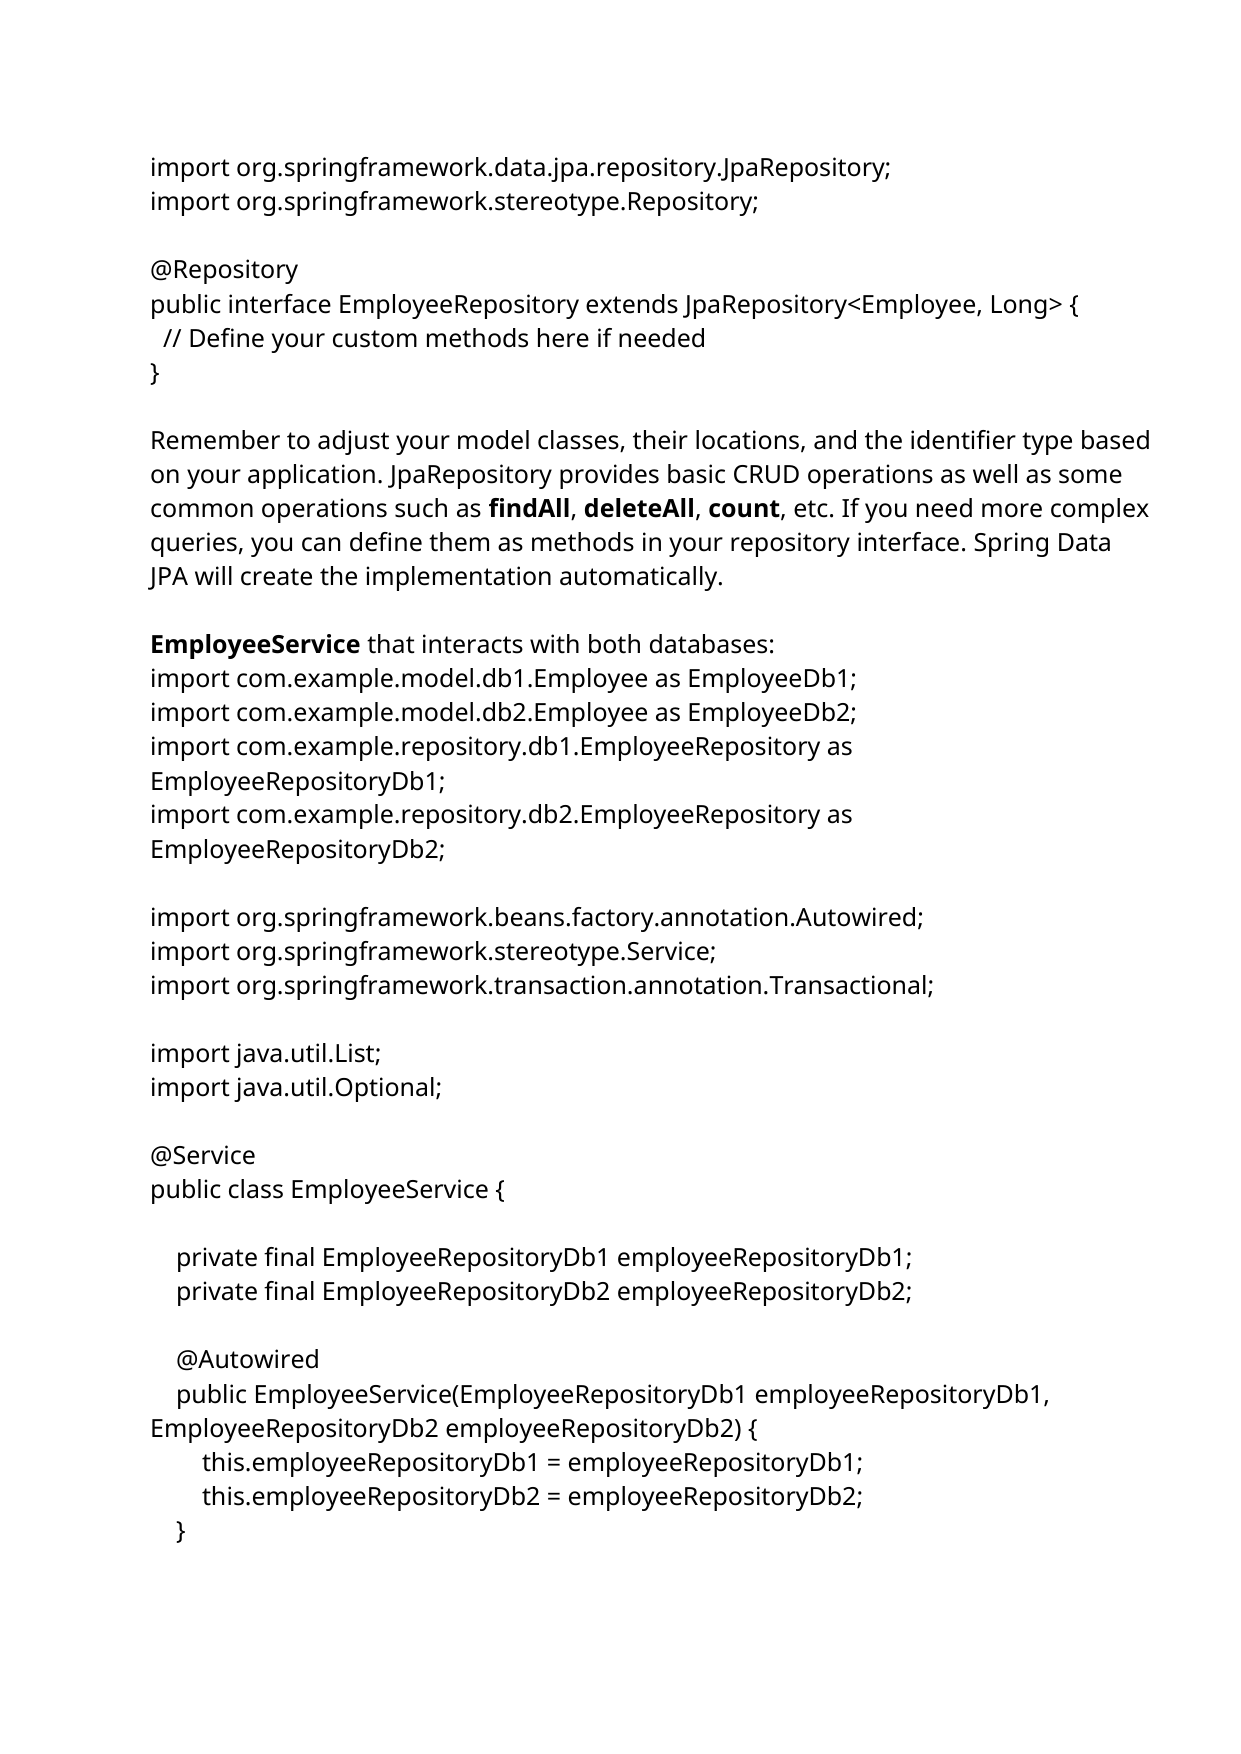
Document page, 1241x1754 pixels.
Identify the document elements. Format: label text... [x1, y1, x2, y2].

text import com.example.repository.db1.EmployeeRepository as EmployeeRepositoryDb1; [150, 729, 1154, 797]
text EmployeeService that interacts with both databases: [150, 627, 1154, 661]
text import com.example.model.db1.Employee as EmployeeDb1; [150, 661, 1154, 695]
text import org.springframework.transaction.annotation.Transactional; [150, 967, 1154, 1002]
text // Define your custom methods here if needed [150, 320, 1154, 354]
text import org.springframework.stereotype.Repository; [150, 184, 1154, 218]
text import com.example.model.db2.Employee as EmployeeDb2; [150, 695, 1154, 729]
text import java.util.Optional; [150, 1070, 1154, 1104]
text import java.util.List; [150, 1036, 1154, 1070]
text import org.springframework.stereotype.Service; [150, 933, 1154, 967]
text } [150, 354, 1154, 388]
text import org.springframework.data.jpa.repository.JpaRepository; [150, 150, 1154, 184]
text private final EmployeeRepositoryDb2 employeeRepositoryDb2; [150, 1274, 1154, 1308]
text this.employeeRepositoryDb1 = employeeRepositoryDb1; [150, 1444, 1154, 1478]
text @Autowired [150, 1342, 1154, 1376]
text @Service [150, 1138, 1154, 1172]
text public interface EmployeeRepository extends JpaRepository<Employee, Long> { [150, 286, 1154, 320]
text private final EmployeeRepositoryDb1 employeeRepositoryDb1; [150, 1240, 1154, 1274]
text } [150, 1512, 1154, 1547]
text public EmployeeService(EmployeeRepositoryDb1 employeeRepositoryDb1, EmployeeRepositoryDb2 employeeRepositoryDb2) { [150, 1376, 1154, 1444]
text Remember to adjust your model classes, their locations, and the identifier type based on your application. JpaRepository provides basic CRUD operations as well as some common operations such as findAll, deleteAll, count, etc. If you need more complex queries, you can define them as methods in your repository interface. Spring Data JPA will create the implementation automatically. [150, 422, 1154, 593]
text this.employeeRepositoryDb2 = employeeRepositoryDb2; [150, 1478, 1154, 1512]
text public class EmployeeService { [150, 1172, 1154, 1206]
text import com.example.repository.db2.EmployeeRepository as EmployeeRepositoryDb2; [150, 797, 1154, 865]
text import org.springframework.beans.factory.annotation.Autowired; [150, 899, 1154, 933]
text @Repository [150, 252, 1154, 286]
